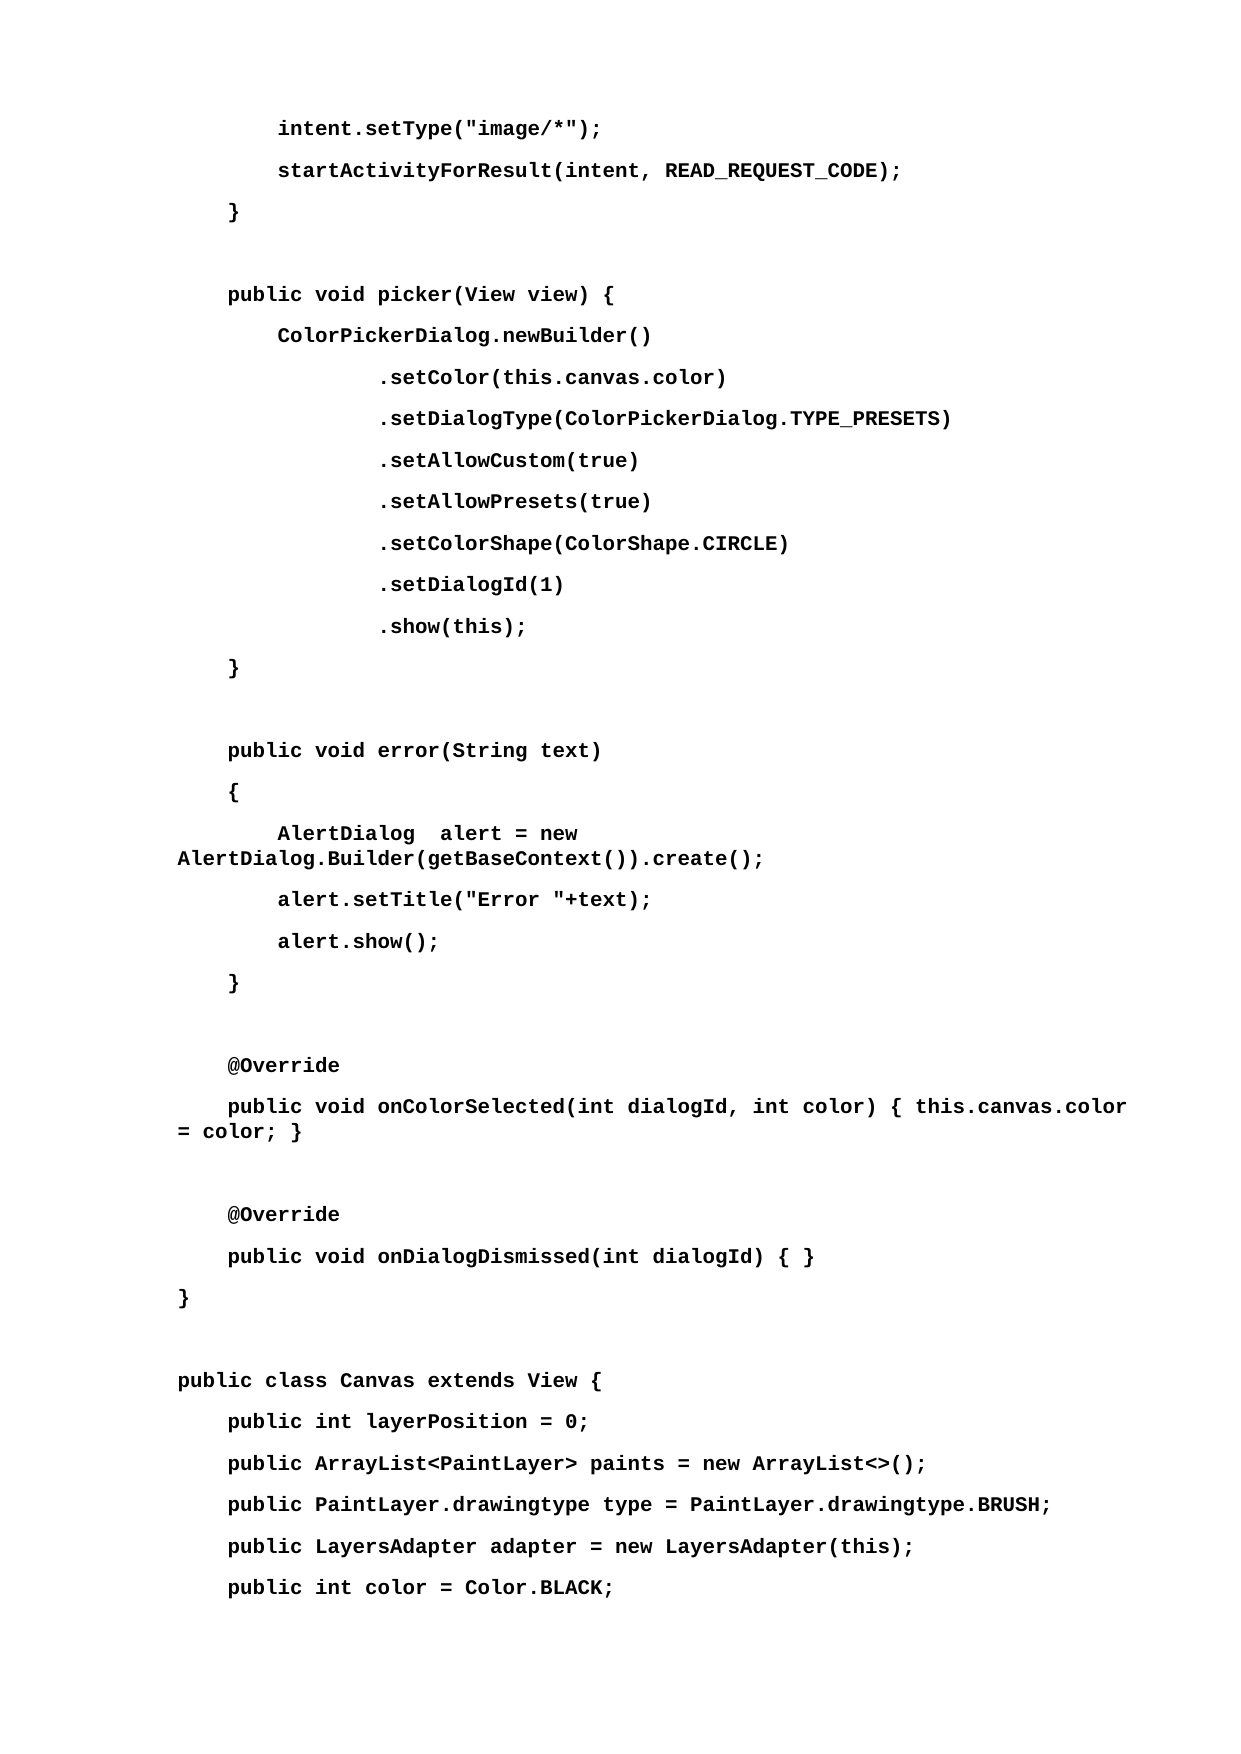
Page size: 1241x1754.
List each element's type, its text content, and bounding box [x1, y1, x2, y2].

text .setColorShape(ColorShape.CIRCLE) [177, 533, 1152, 556]
text { [177, 781, 1152, 805]
text .setColor(this.canvas.color) [177, 367, 1152, 391]
text .setDialogId(1) [177, 574, 1152, 598]
text .show(this); [177, 616, 1152, 639]
text public PaintLayer.drawingtype type = PaintLayer.drawingtype.BRUSH; [177, 1494, 1152, 1518]
text public void onColorSelected(int dialogId, int color) { this.canvas.color = color; } [177, 1096, 1152, 1145]
text .setAllowPresets(true) [177, 491, 1152, 515]
text public void error(String text) [177, 740, 1152, 764]
text public int color = Color.BLACK; [177, 1577, 1152, 1601]
text .setDialogType(ColorPickerDialog.TYPE_PRESETS) [177, 408, 1152, 432]
text alert.setTitle("Error "+text); [177, 889, 1152, 913]
text } [177, 1287, 1152, 1311]
text .setAllowCustom(true) [177, 450, 1152, 473]
text alert.show(); [177, 931, 1152, 954]
text startActivityForResult(intent, READ_REQUEST_CODE); [177, 159, 1152, 183]
text intent.setType("image/*"); [177, 118, 1152, 142]
text } [177, 201, 1152, 225]
text AlertDialog alert = new AlertDialog.Builder(getBaseContext()).create(); [177, 823, 1152, 871]
text @Override [177, 1204, 1152, 1228]
text public int layerPosition = 0; [177, 1411, 1152, 1435]
text } [177, 972, 1152, 996]
text public void picker(View view) { [177, 284, 1152, 308]
text @Override [177, 1055, 1152, 1079]
text ColorPickerDialog.newBuilder() [177, 325, 1152, 349]
text public ArrayList<PaintLayer> paints = new ArrayList<>(); [177, 1453, 1152, 1477]
text public class Canvas extends View { [177, 1370, 1152, 1394]
text public void onDialogDismissed(int dialogId) { } [177, 1246, 1152, 1269]
text public LayersAdapter adapter = new LayersAdapter(this); [177, 1536, 1152, 1559]
text } [177, 657, 1152, 681]
